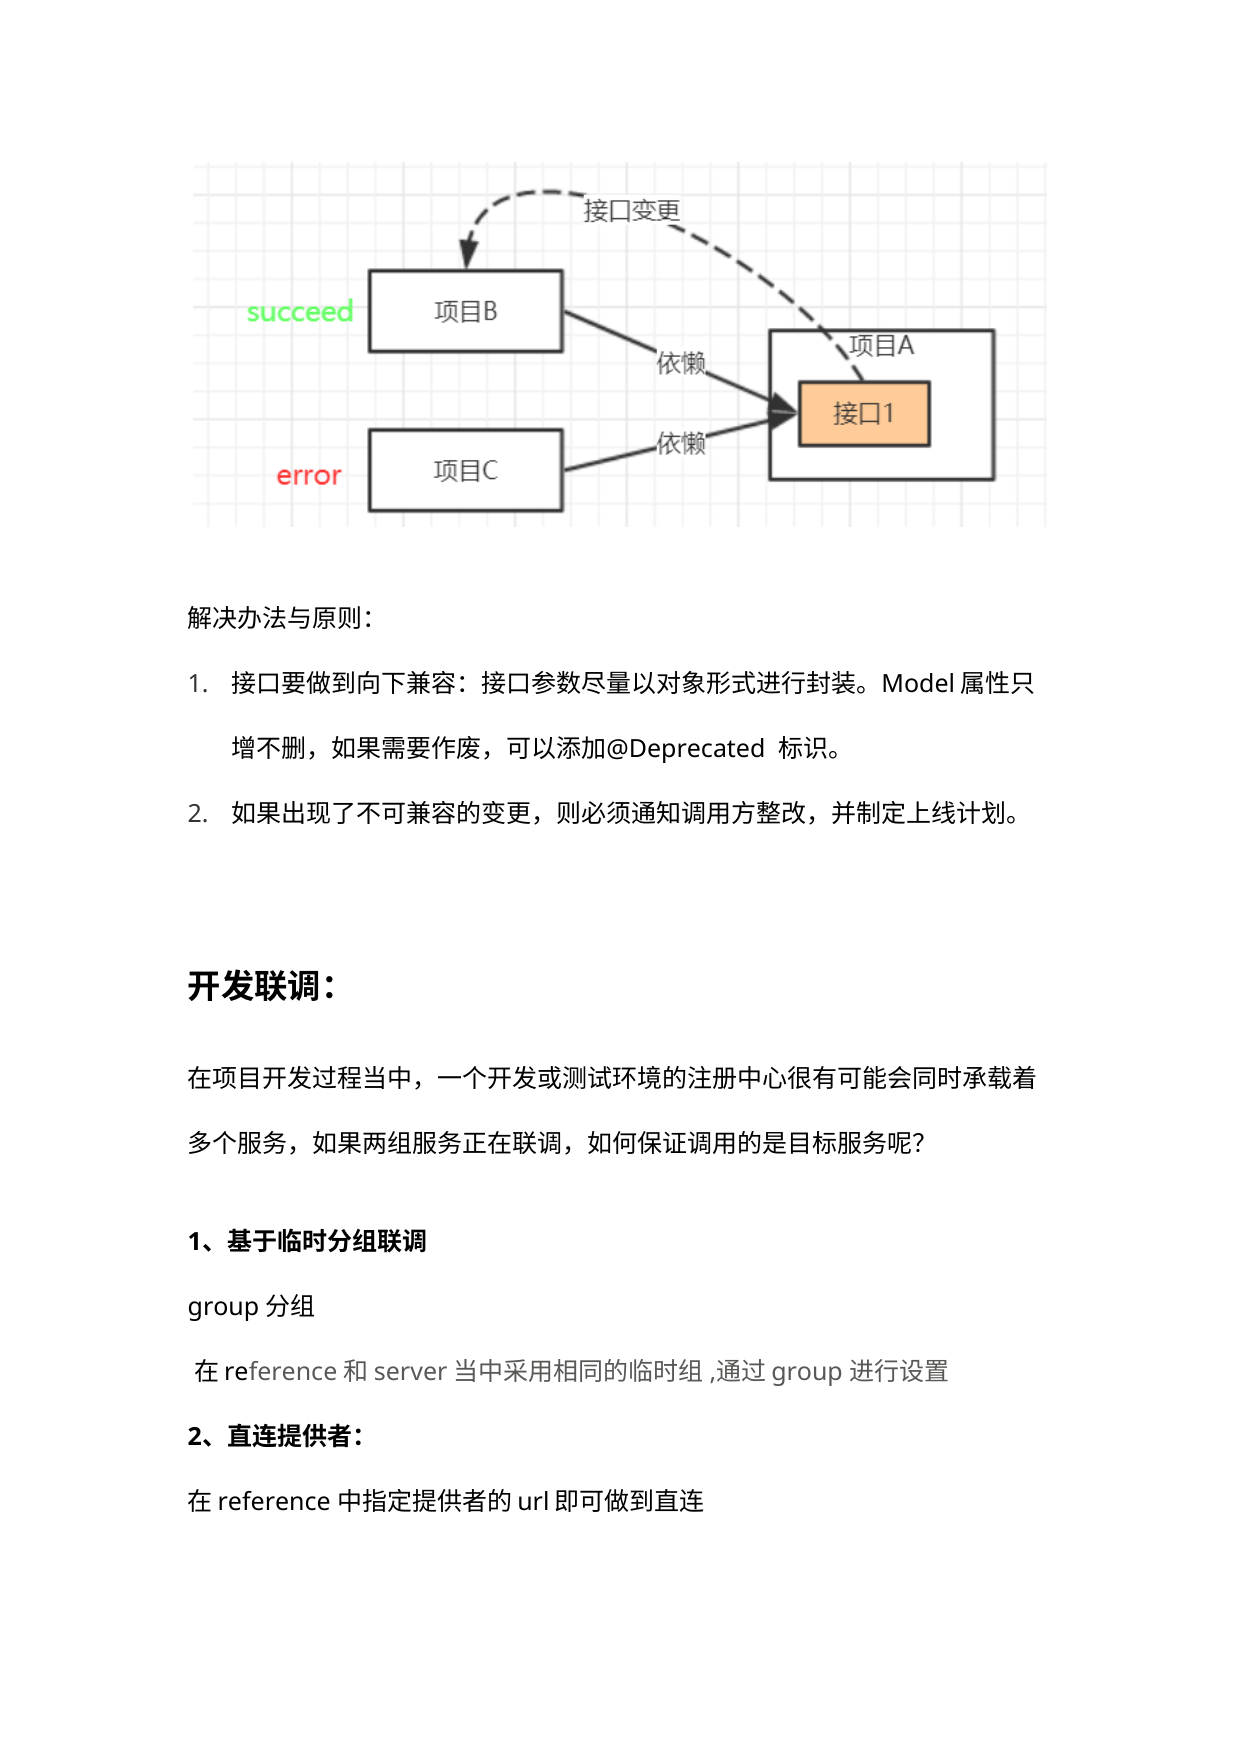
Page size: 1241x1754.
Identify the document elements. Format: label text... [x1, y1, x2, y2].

text group 分组 [187, 1272, 1053, 1337]
text 在reference 和server 当中采用相同的临时组 ,通过group 进行设置 [187, 1337, 1053, 1402]
text 解决办法与原则： [187, 584, 1053, 649]
text 在reference 中指定提供者的url即可做到直连 [187, 1467, 1053, 1532]
picture [193, 162, 1048, 527]
text 开发联调： [187, 952, 1053, 1017]
list 接口要做到向下兼容：接口参数尽量以对象形式进行封装。Model属性只增不删，如果需要作废，可以添加@Deprecated 标识。 [187, 649, 1053, 779]
list 如果出现了不可兼容的变更，则必须通知调用方整改，并制定上线计划。 [187, 779, 1053, 844]
text 在项目开发过程当中，一个开发或测试环境的注册中心很有可能会同时承载着多个服务，如果两组服务正在联调，如何保证调用的是目标服务呢？ [187, 1044, 1053, 1174]
text 2、直连提供者： [187, 1402, 1053, 1467]
text 1、基于临时分组联调 [187, 1207, 1053, 1272]
